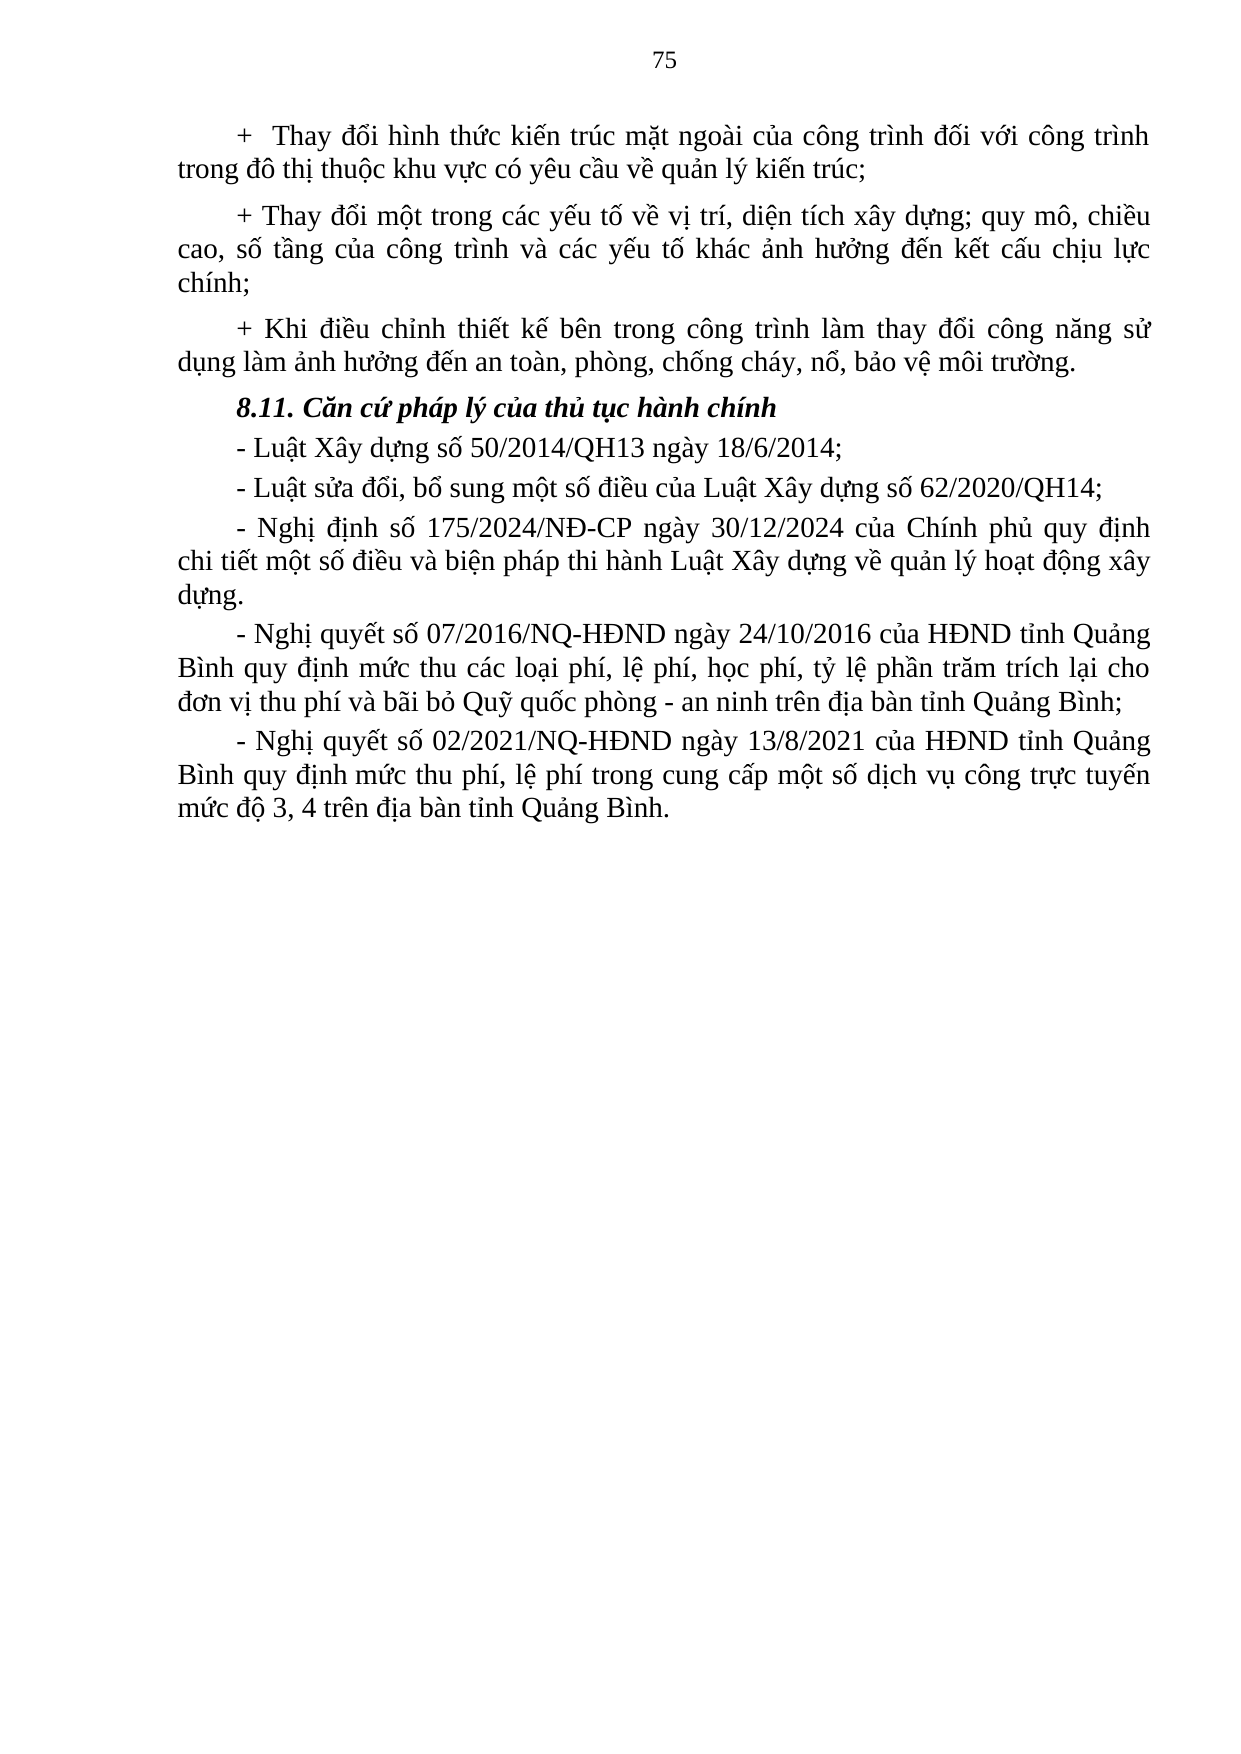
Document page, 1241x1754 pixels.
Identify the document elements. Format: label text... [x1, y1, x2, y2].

text - Nghị quyết số 02/2021/NQ-HĐND ngày 13/8/2021 của HĐND tỉnh Quảng Bình quy định mức thu phí, lệ phí trong cung cấp một số dịch vụ công trực tuyến mức độ 3, 4 trên địa bàn tỉnh Quảng Bình. [177, 723, 1152, 824]
text - Nghị quyết số 07/2016/NQ-HĐND ngày 24/10/2016 của HĐND tỉnh Quảng Bình quy định mức thu các loại phí, lệ phí, học phí, tỷ lệ phần trăm trích lại cho đơn vị thu phí và bãi bỏ Quỹ quốc phòng - an ninh trên địa bàn tỉnh Quảng Bình; [177, 617, 1152, 717]
list Căn cứ pháp lý của thủ tục hành chính [177, 390, 1152, 424]
text + Thay đổi một trong các yếu tố về vị trí, diện tích xây dựng; quy mô, chiều cao, số tầng của công trình và các yếu tố khác ảnh hưởng đến kết cấu chịu lực chính; [177, 198, 1152, 298]
text - Luật sửa đổi, bổ sung một số điều của Luật Xây dựng số 62/2020/QH14; [177, 470, 1152, 503]
text - Nghị định số 175/2024/NĐ-CP ngày 30/12/2024 của Chính phủ quy định chi tiết một số điều và biện pháp thi hành Luật Xây dựng về quản lý hoạt động xây dựng. [177, 510, 1152, 610]
text + Khi điều chỉnh thiết kế bên trong công trình làm thay đổi công năng sử dụng làm ảnh hưởng đến an toàn, phòng, chống cháy, nổ, bảo vệ môi trường. [177, 311, 1152, 378]
text + Thay đổi hình thức kiến trúc mặt ngoài của công trình đối với công trình trong đô thị thuộc khu vực có yêu cầu về quản lý kiến trúc; [177, 118, 1152, 185]
text - Luật Xây dựng số 50/2014/QH13 ngày 18/6/2014; [177, 430, 1152, 464]
